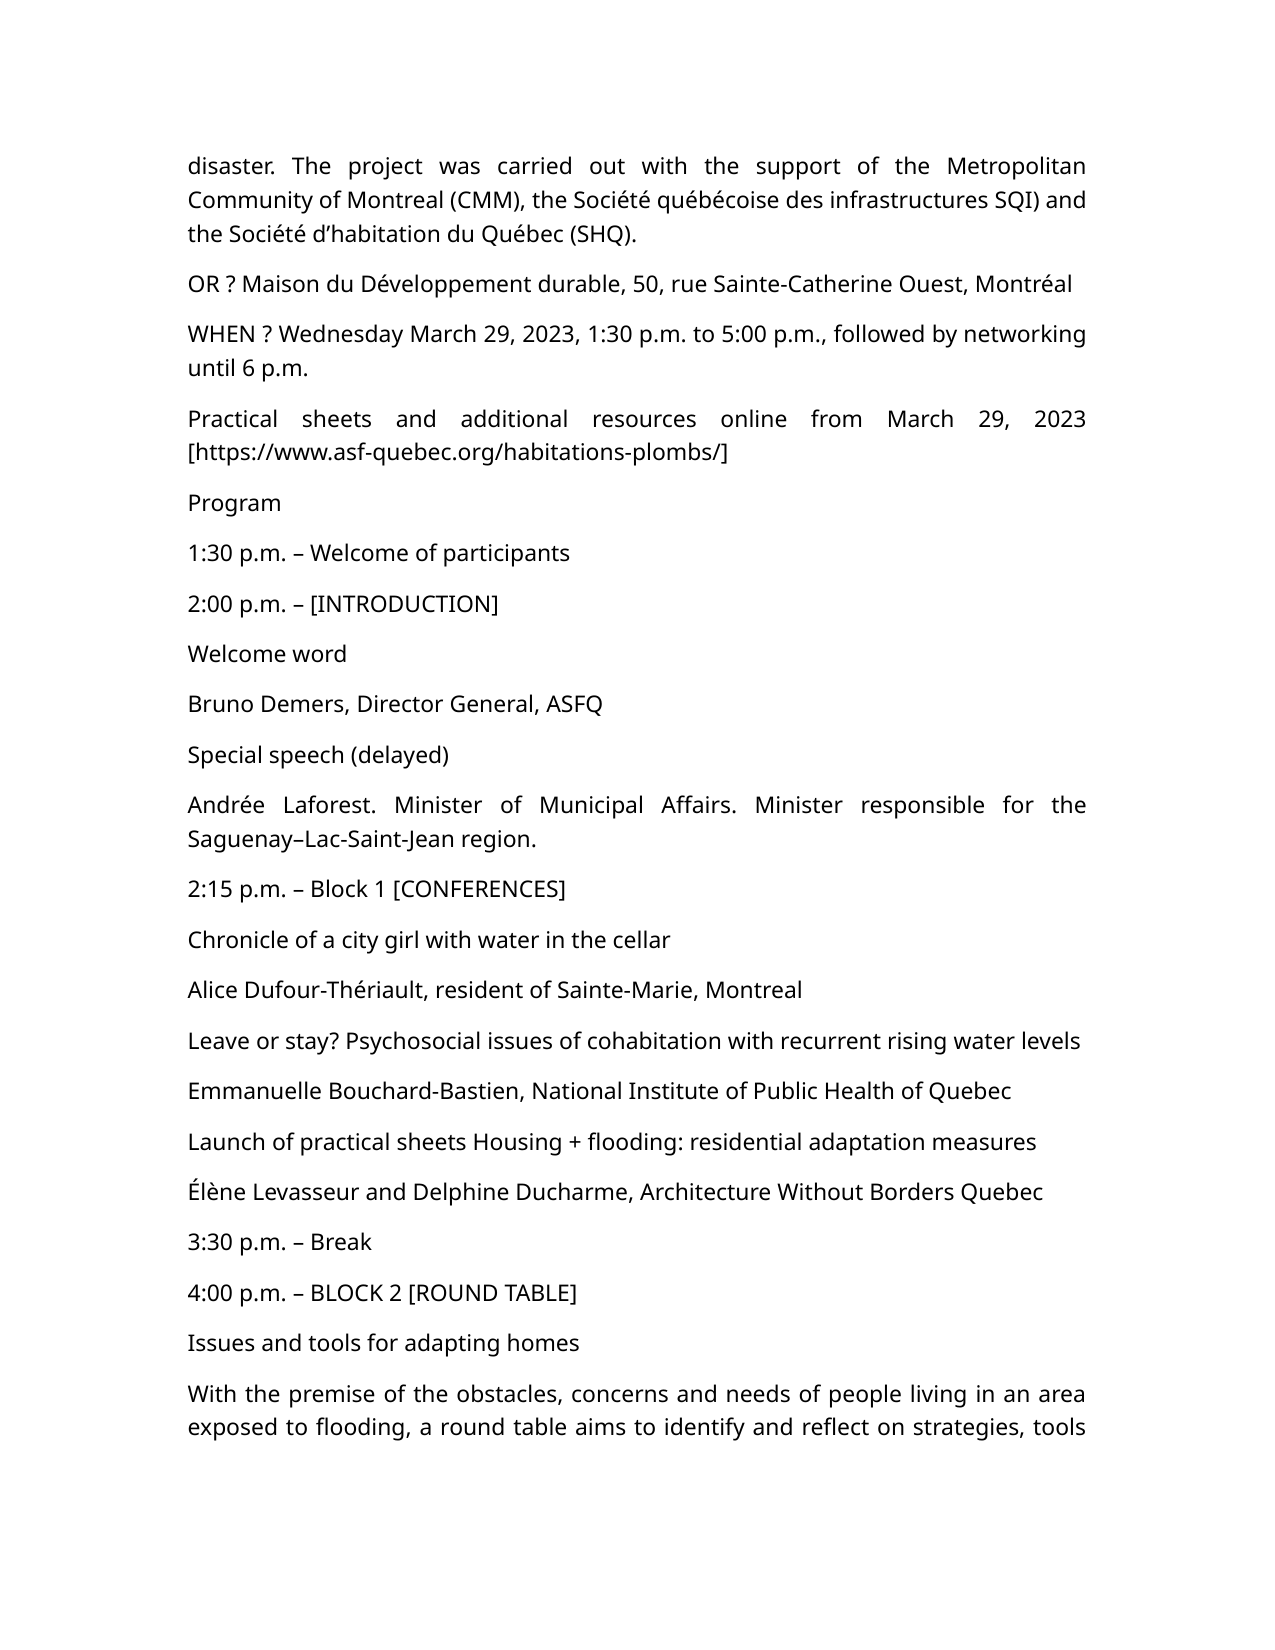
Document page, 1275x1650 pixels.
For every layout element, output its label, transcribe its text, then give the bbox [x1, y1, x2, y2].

text Leave or stay? Psychosocial issues of cohabitation with recurrent rising water levels [187, 1024, 1087, 1056]
text Special speech (delayed) [187, 739, 1087, 770]
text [187, 1377, 1087, 1442]
text Launch of practical sheets Housing + flooding: residential adaptation measures [187, 1125, 1087, 1157]
text Andrée Laforest. Minister of Municipal Affairs. Minister responsible for the Saguenay–Lac-Saint-Jean region. [187, 789, 1087, 854]
text Emmanuelle Bouchard-Bastien, National Institute of Public Health of Quebec [187, 1075, 1087, 1106]
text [187, 150, 1087, 249]
text 1:30 p.m. – Welcome of participants [187, 537, 1087, 568]
text Welcome word [187, 638, 1087, 669]
text OR ? Maison du Développement durable, 50, rue Sainte-Catherine Ouest, Montréal [187, 268, 1087, 299]
text Bruno Demers, Director General, ASFQ [187, 688, 1087, 719]
text 2:00 p.m. – [INTRODUCTION] [187, 587, 1087, 619]
text 4:00 p.m. – BLOCK 2 [ROUND TABLE] [187, 1277, 1087, 1308]
text Practical sheets and additional resources online from March 29, 2023 [https://www.asf-quebec.org/habitations-plombs/] [187, 402, 1087, 467]
text WHEN ? Wednesday March 29, 2023, 1:30 p.m. to 5:00 p.m., followed by networking until 6 p.m. [187, 318, 1087, 383]
text Chronicle of a city girl with water in the cellar [187, 924, 1087, 955]
text Élène Levasseur and Delphine Ducharme, Architecture Without Borders Quebec [187, 1176, 1087, 1207]
text Issues and tools for adapting homes [187, 1327, 1087, 1358]
text 3:30 p.m. – Break [187, 1226, 1087, 1257]
text Alice Dufour-Thériault, resident of Sainte-Marie, Montreal [187, 974, 1087, 1005]
text 2:15 p.m. – Block 1 [CONFERENCES] [187, 873, 1087, 904]
text Program [187, 487, 1087, 518]
